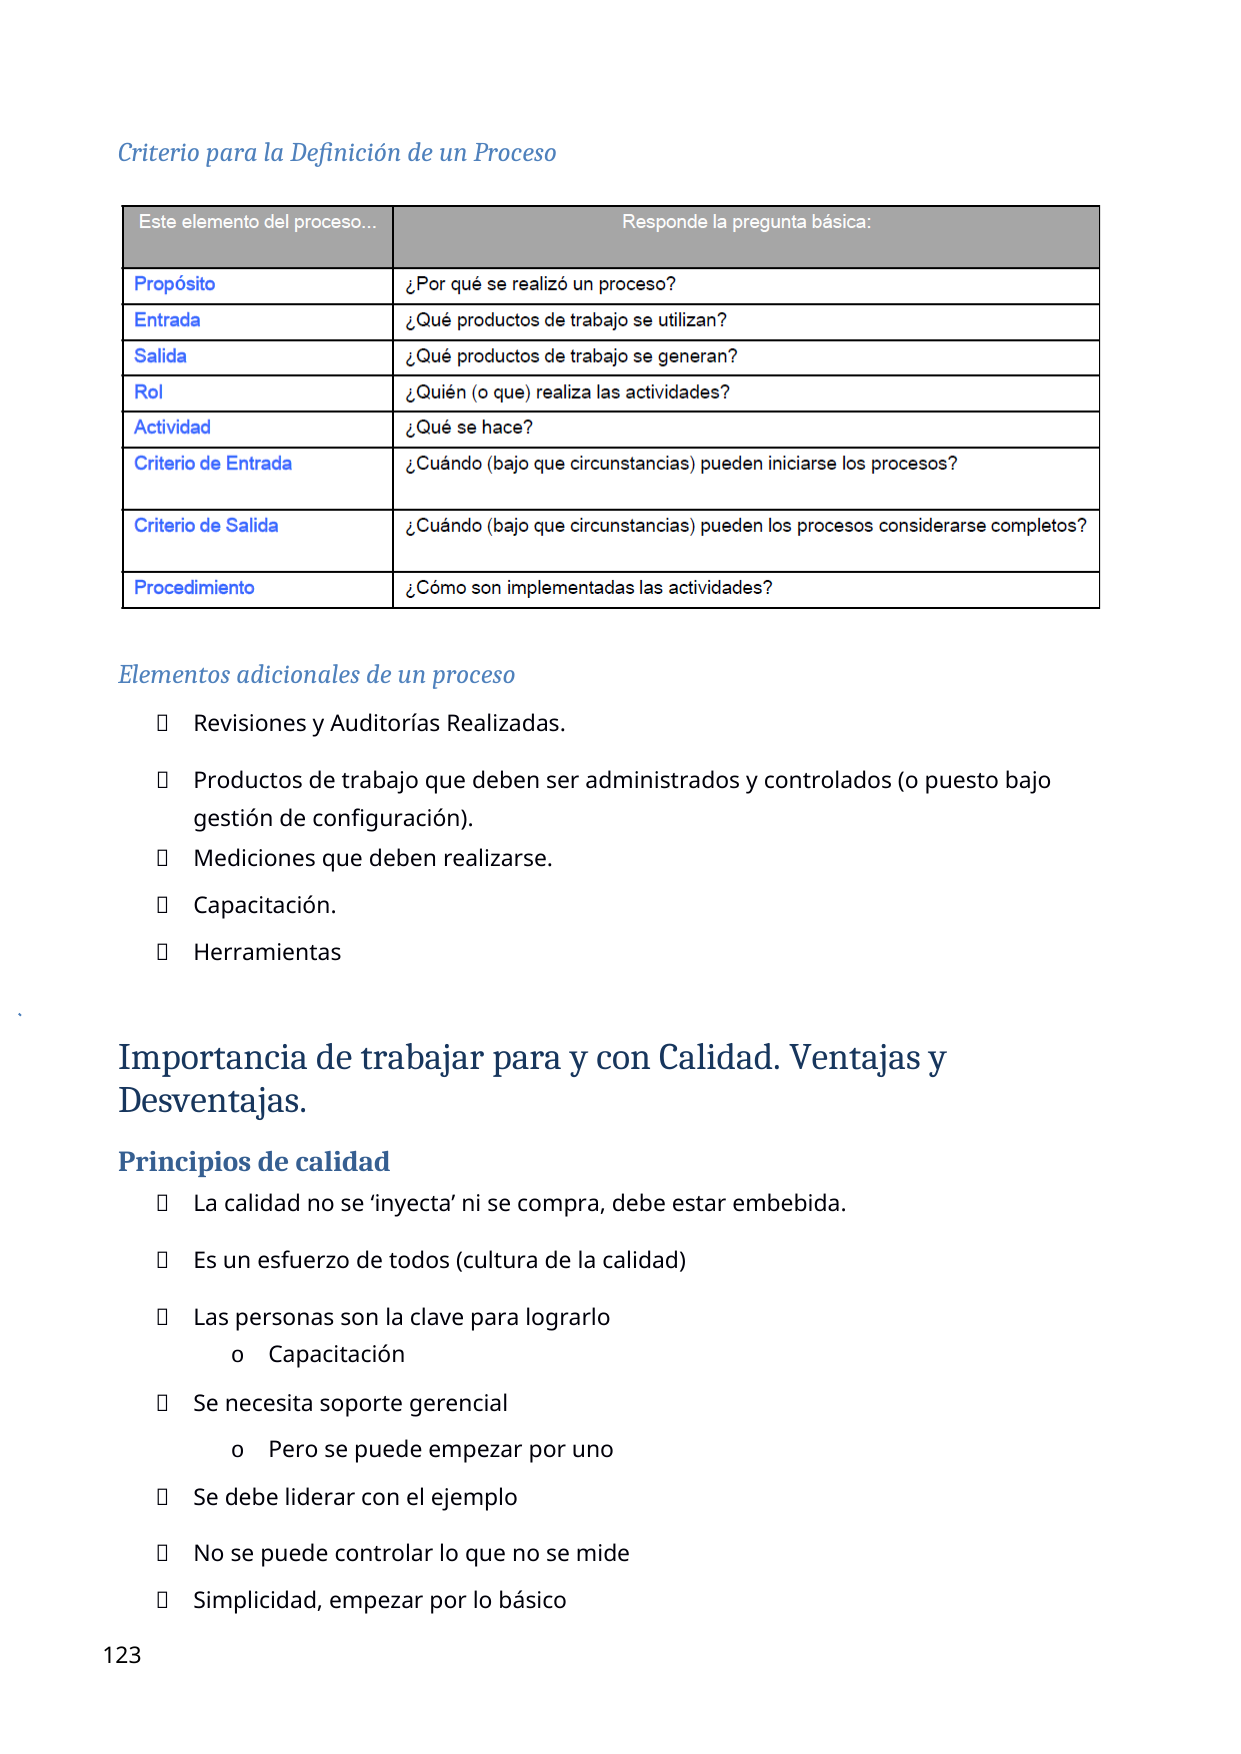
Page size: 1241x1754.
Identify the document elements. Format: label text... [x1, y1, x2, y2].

list No se puede controlar lo que no se mide [155, 1528, 1182, 1575]
subtitle Importancia de trabajar para y con Calidad. Ventajas y Desventajas. [118, 1036, 1122, 1122]
list Capacitación. [155, 880, 1182, 927]
text Elementos adicionales de un proceso [118, 659, 1182, 690]
list Se necesita soporte gerencial [155, 1377, 1182, 1424]
list Productos de trabajo que deben ser administrados y controlados (o puesto bajo gestión de configuración). [156, 754, 1122, 833]
list Revisiones y Auditorías Realizadas. [155, 698, 1182, 745]
picture [121, 205, 1100, 609]
subtitle Principios de calidad [118, 1144, 1182, 1178]
list Mediciones que deben realizarse. [155, 833, 1182, 880]
subtitle Criterio para la Definición de un Proceso [118, 137, 1182, 168]
list La calidad no se ‘inyecta’ ni se compra, debe estar embebida. [155, 1178, 1182, 1225]
list Simplicidad, empezar por lo básico [155, 1575, 1182, 1622]
list Se debe liderar con el ejemplo [155, 1472, 1182, 1519]
list Capacitación [231, 1338, 1182, 1370]
list Es un esfuerzo de todos (cultura de la calidad) [155, 1234, 1182, 1282]
list Las personas son la clave para lograrlo [155, 1291, 1182, 1338]
list Pero se puede empezar por uno [231, 1433, 1182, 1464]
list Herramientas [155, 927, 1182, 974]
